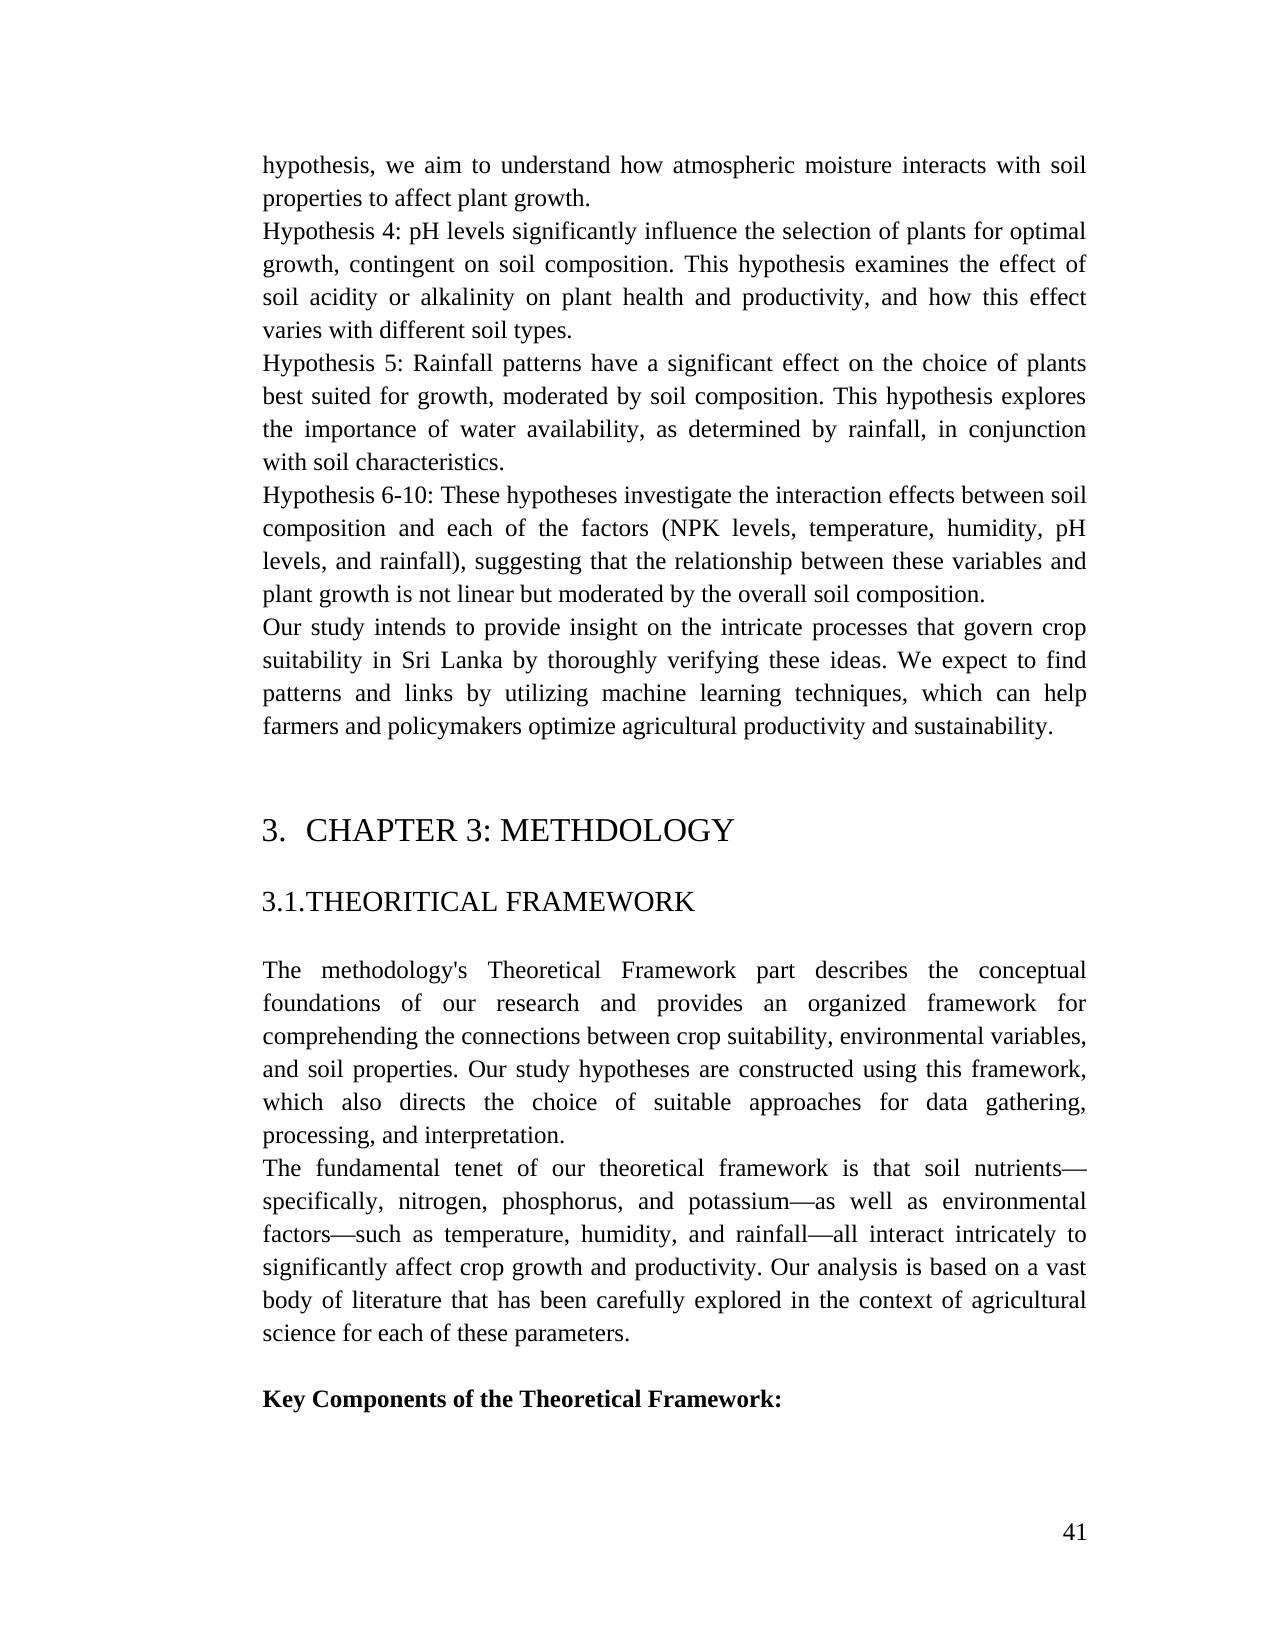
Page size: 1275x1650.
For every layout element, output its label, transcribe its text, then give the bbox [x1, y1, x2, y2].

subtitle THEORITICAL FRAMEWORK [261, 884, 1087, 918]
list The methodology's Theoretical Framework part describes the conceptual foundations of our research and provides an organized framework for comprehending the connections between crop suitability, environmental variables, and soil properties. Our study hypotheses are constructed using this framework, which also directs the choice of suitable approaches for data gathering, processing, and interpretation. [262, 955, 1087, 1149]
subtitle CHAPTER 3: METHDOLOGY [261, 810, 1087, 849]
list Our study intends to provide insight on the intricate processes that govern crop suitability in Sri Lanka by thoroughly verifying these ideas. We expect to find patterns and links by utilizing machine learning techniques, which can help farmers and policymakers optimize agricultural productivity and sustainability. [262, 612, 1087, 740]
list Key Components of the Theoretical Framework: [262, 1384, 1087, 1413]
